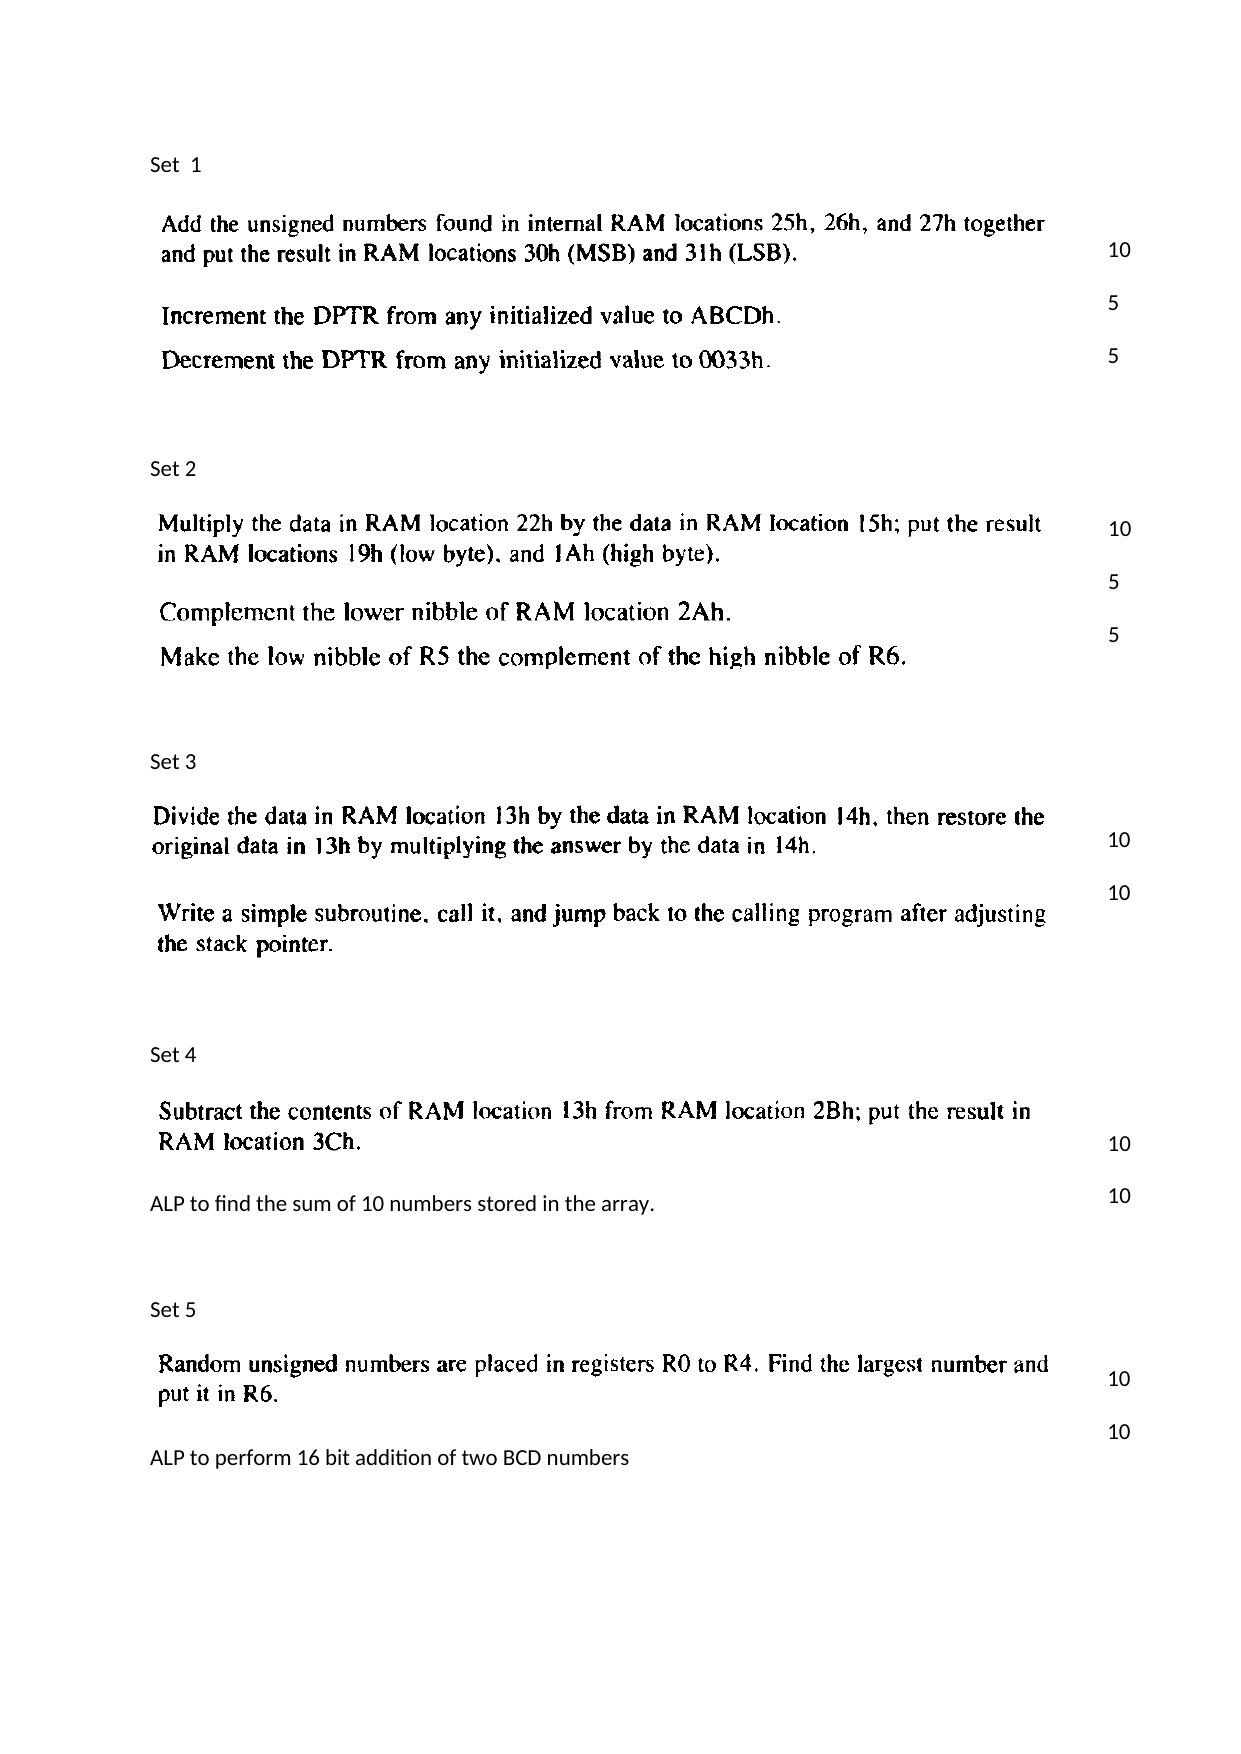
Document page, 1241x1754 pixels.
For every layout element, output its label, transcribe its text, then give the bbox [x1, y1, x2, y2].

text Set 4 [150, 1040, 1090, 1068]
text ALP to find the sum of 10 numbers stored in the array. [150, 1189, 1090, 1217]
text Set 1 [150, 150, 1090, 178]
text Set 2 [150, 454, 1090, 482]
text Set 5 [150, 1295, 1090, 1323]
text ALP to perform 16 bit addition of two BCD numbers [150, 1443, 1090, 1471]
text Set 3 [150, 747, 1090, 775]
